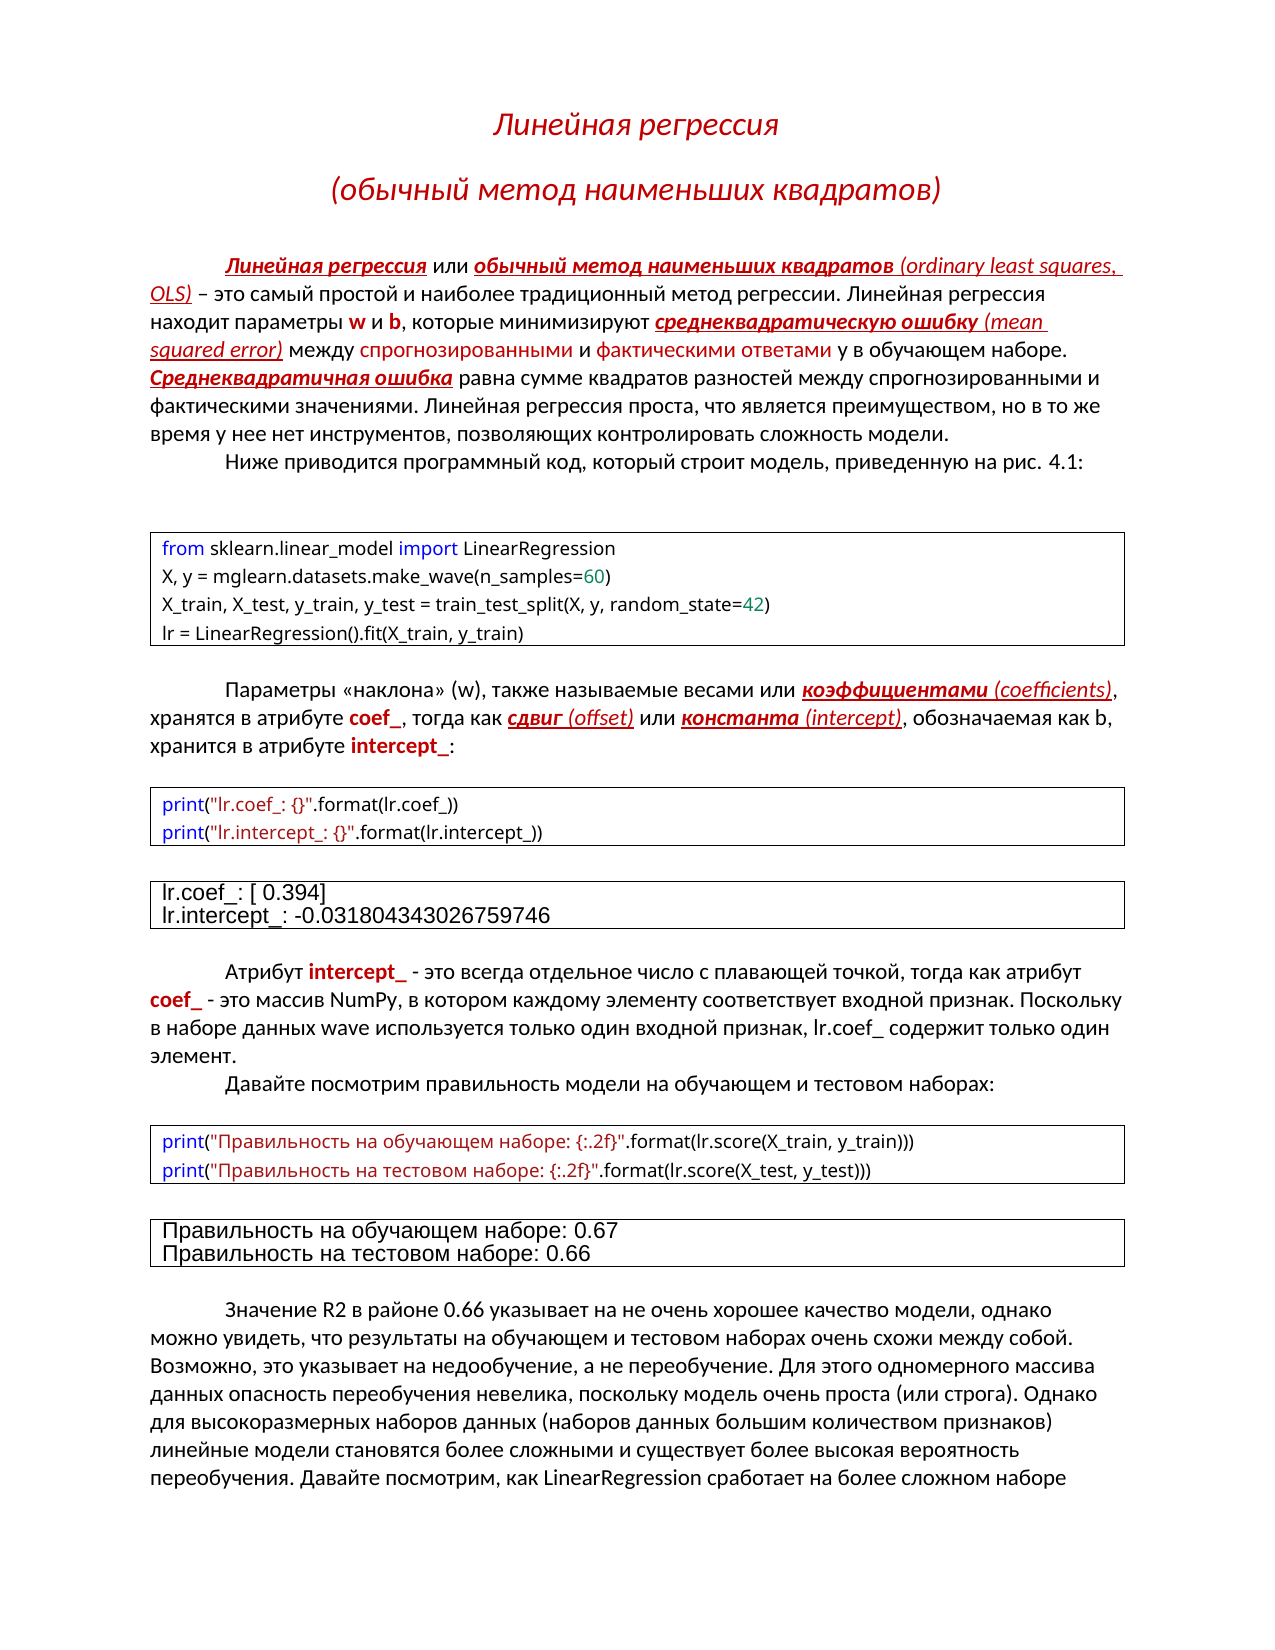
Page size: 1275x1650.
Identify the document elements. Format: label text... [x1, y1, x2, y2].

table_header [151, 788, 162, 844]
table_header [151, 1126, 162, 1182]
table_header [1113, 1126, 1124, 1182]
table_header Правильность на обучающем наборе: 0.67 Правильность на тестовом наборе: 0.66 [151, 1220, 1124, 1266]
text Давайте посмотрим правильность модели на обучающем и тестовом наборах: [150, 1069, 1125, 1097]
table_header lr.coef_: [ 0.394] lr.intercept_: -0.031804343026759746 [151, 882, 1124, 928]
title (обычный метод наименьших квадратов) [150, 168, 1125, 209]
text Линейная регрессия или обычный метод наименьших квадратов (ordinary least squares, OLS) – это самый простой и наиболее традиционный метод регрессии. Линейная регрессия находит параметры w и b, которые минимизируют среднеквадратическую ошибку (mean squared error) между спрогнозированными и фактическими ответами у в обучающем наборе. Среднеквадратичная ошибка равна сумме квадратов разностей между спрогнозированными и фактическими значениями. Линейная регрессия проста, что является преимуществом, но в то же время у нее нет инструментов, позволяющих контролировать сложность модели. [150, 251, 1125, 447]
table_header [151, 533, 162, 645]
title Линейная регрессия [150, 102, 1125, 143]
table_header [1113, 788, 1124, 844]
text Ниже приводится программный код, который строит модель, приведенную на рис. 4.1: [150, 447, 1125, 475]
text Параметры «наклона» (w), также называемые весами или коэффициентами (coefficients), хранятся в атрибуте coef_, тогда как сдвиг (offset) или константа (intercept), обозначаемая как b, хранится в атрибуте intercept_: [150, 675, 1125, 759]
text Атрибут intercept_ - это всегда отдельное число с плавающей точкой, тогда как атрибут coef_ - это массив NumPy, в котором каждому элементу соответствует входной признак. Поскольку в наборе данных wave используется только один входной признак, lr.coef_ содержит только один элемент. [150, 957, 1125, 1069]
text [150, 1295, 1125, 1491]
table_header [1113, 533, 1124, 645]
